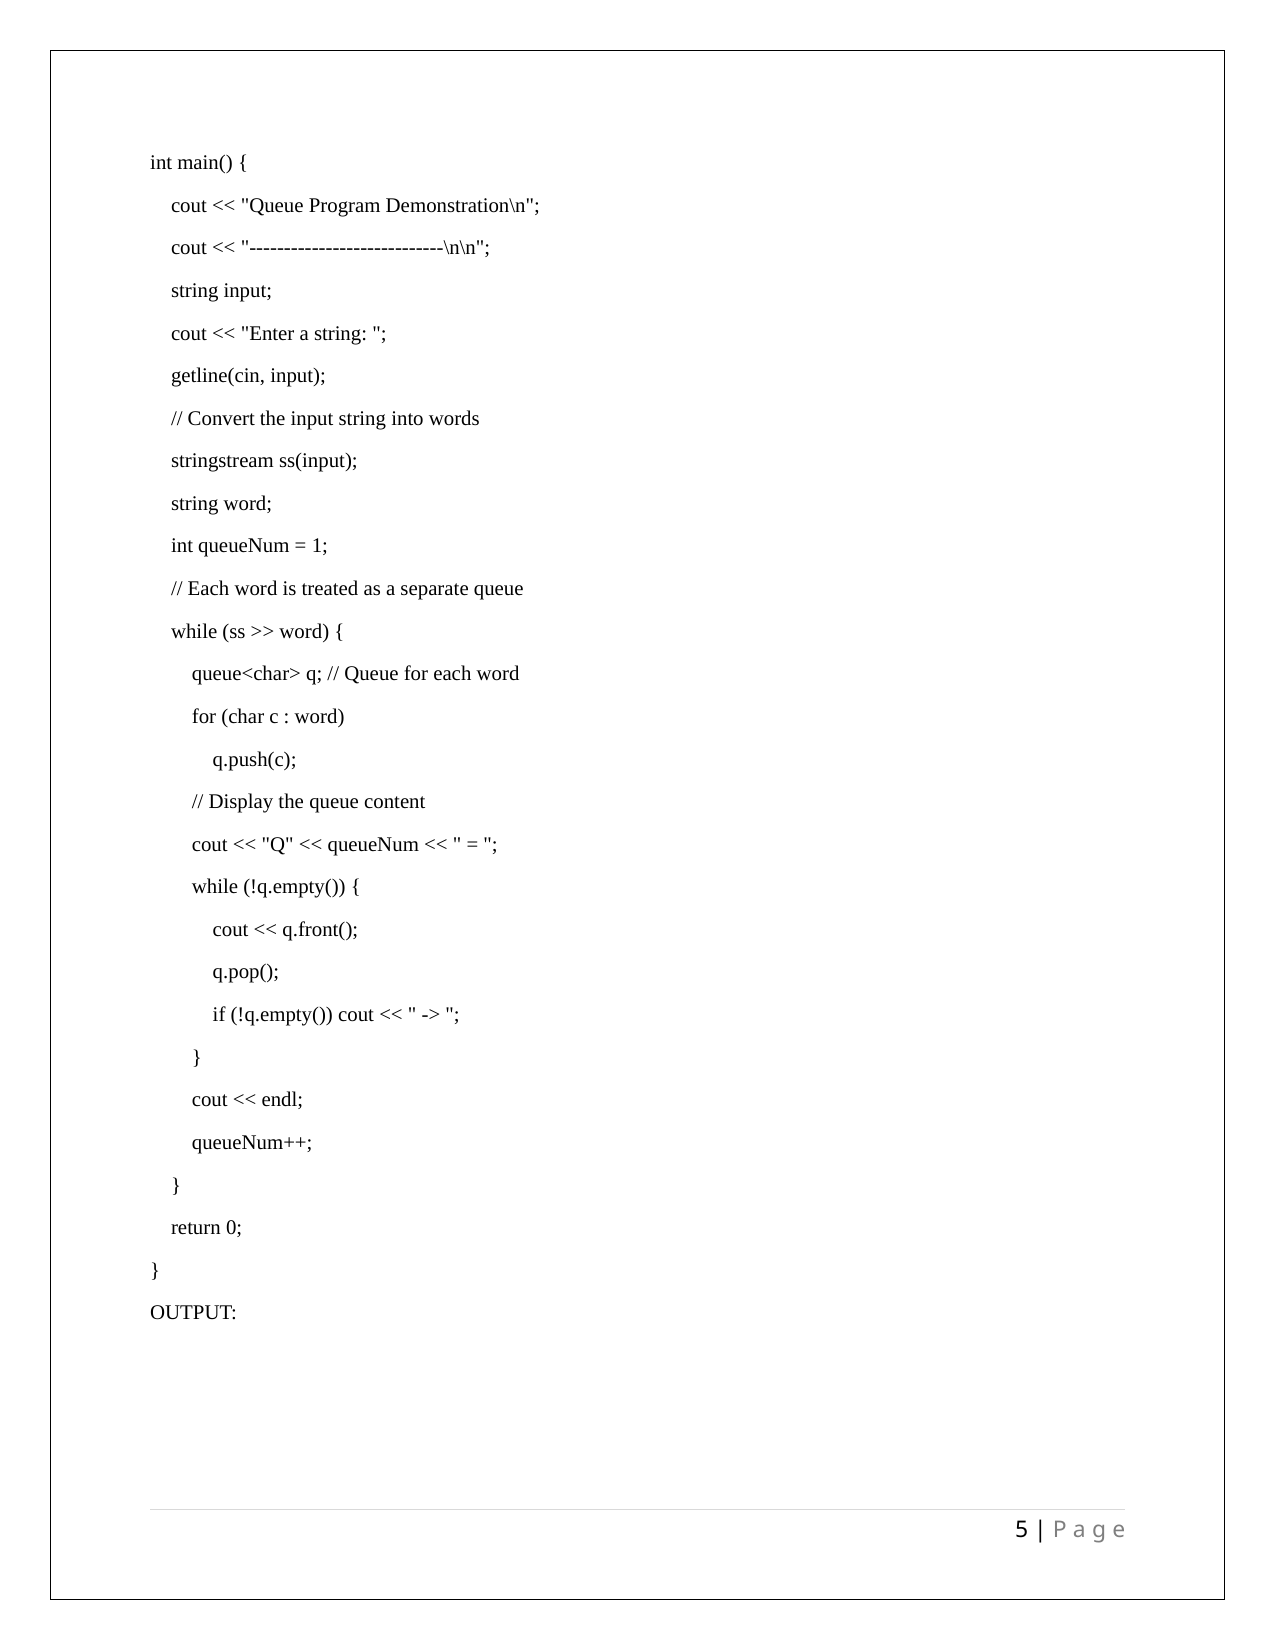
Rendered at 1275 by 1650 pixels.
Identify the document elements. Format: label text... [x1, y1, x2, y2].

text // Display the queue content [150, 789, 1125, 813]
text // Each word is treated as a separate queue [150, 576, 1125, 600]
text while (ss >> word) { [150, 619, 1125, 643]
text } [150, 1172, 1125, 1197]
text queue<char> q; // Queue for each word [150, 661, 1125, 685]
text stringstream ss(input); [150, 448, 1125, 472]
text // Convert the input string into words [150, 406, 1125, 430]
text queueNum++; [150, 1130, 1125, 1154]
text return 0; [150, 1215, 1125, 1239]
text string word; [150, 491, 1125, 515]
text OUTPUT: [150, 1300, 1125, 1324]
text int main() { [150, 150, 1125, 174]
text cout << "Enter a string: "; [150, 320, 1125, 344]
text q.push(c); [150, 746, 1125, 771]
text for (char c : word) [150, 704, 1125, 728]
text cout << endl; [150, 1087, 1125, 1111]
text cout << "----------------------------\n\n"; [150, 235, 1125, 259]
text q.pop(); [150, 959, 1125, 983]
text cout << "Queue Program Demonstration\n"; [150, 193, 1125, 217]
text getline(cin, input); [150, 363, 1125, 387]
text cout << "Q" << queueNum << " = "; [150, 832, 1125, 856]
text } [150, 1258, 1125, 1282]
text string input; [150, 278, 1125, 302]
text if (!q.empty()) cout << " -> "; [150, 1002, 1125, 1026]
text } [150, 1045, 1125, 1069]
text while (!q.empty()) { [150, 874, 1125, 898]
text int queueNum = 1; [150, 533, 1125, 557]
text cout << q.front(); [150, 917, 1125, 941]
